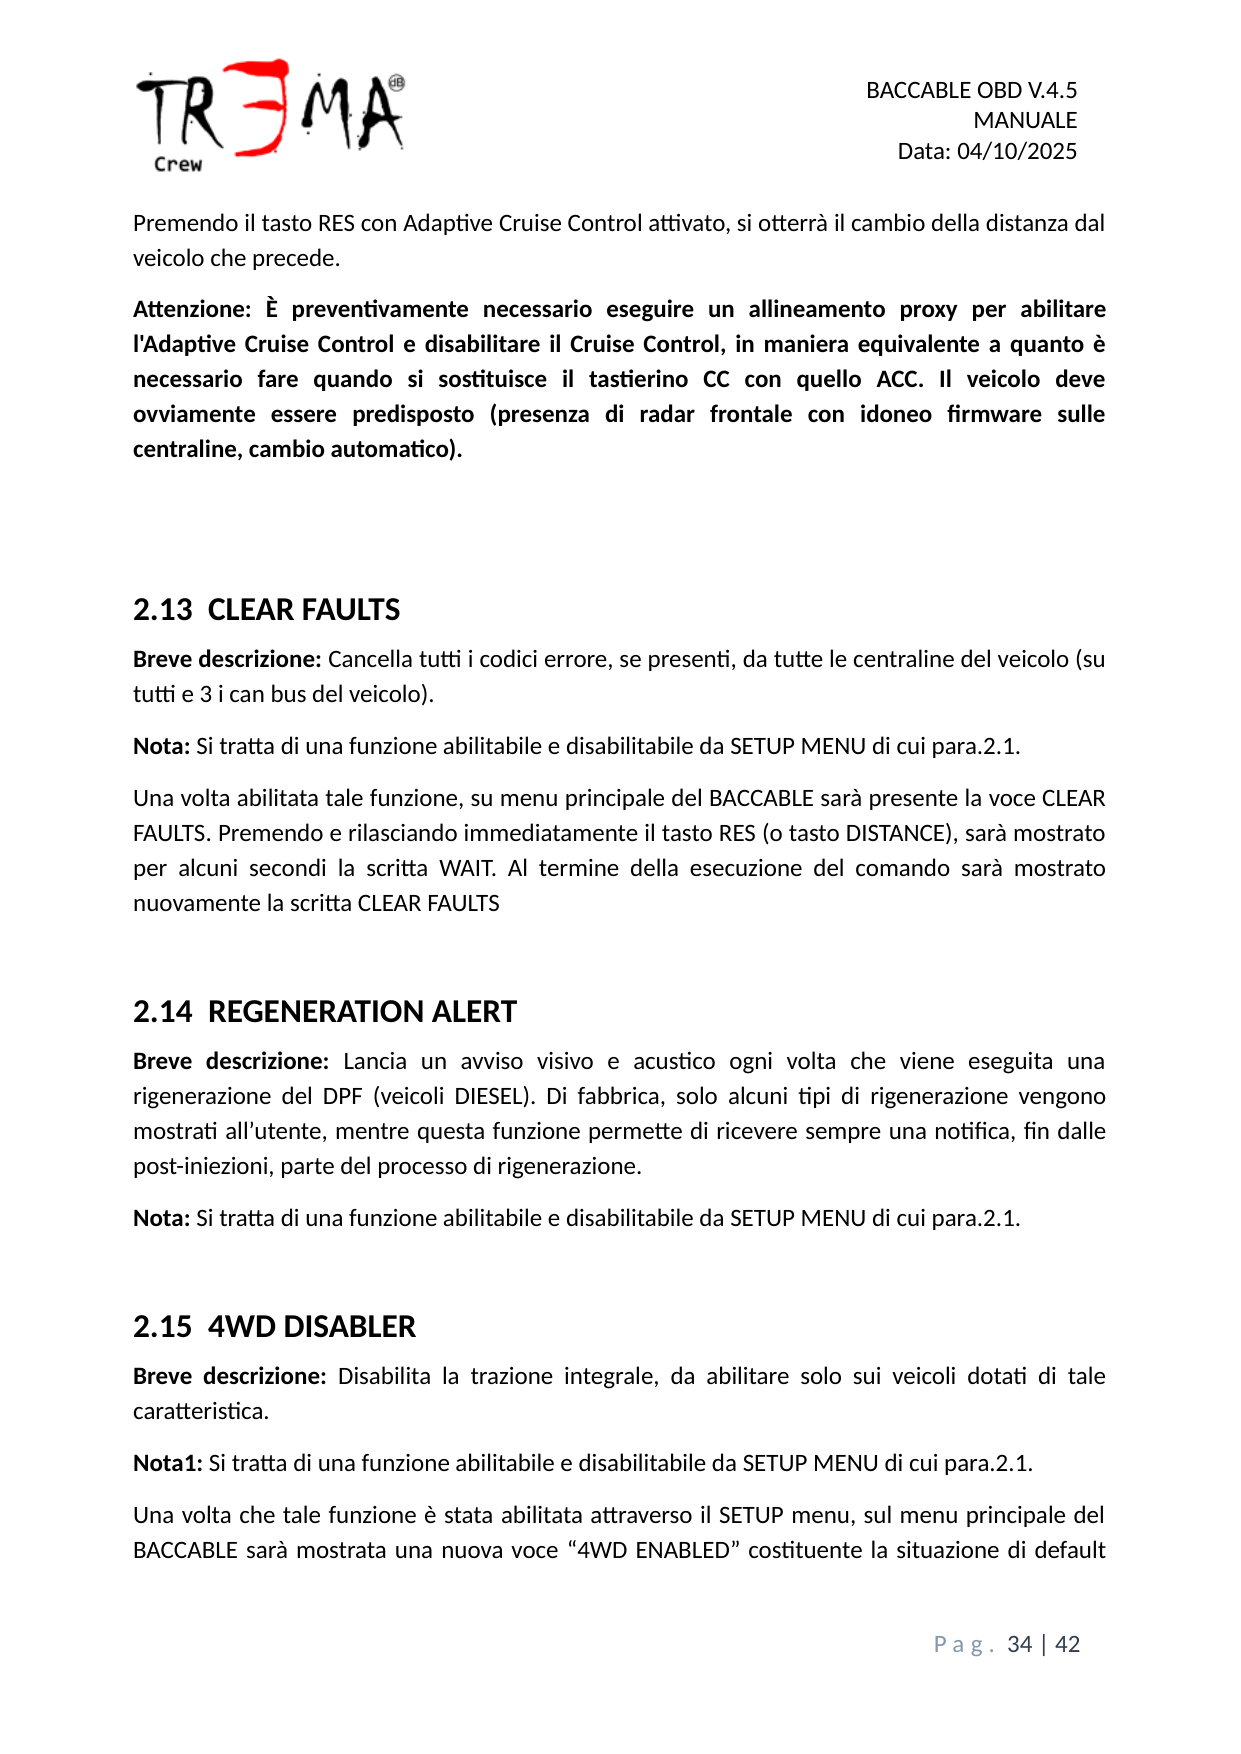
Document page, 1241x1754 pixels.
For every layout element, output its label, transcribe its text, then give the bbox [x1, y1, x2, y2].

subtitle 2.13 CLEAR FAULTS [133, 588, 1107, 629]
text Breve descrizione: Lancia un avviso visivo e acustico ogni volta che viene eseguita una rigenerazione del DPF (veicoli DIESEL). Di fabbrica, solo alcuni tipi di rigenerazione vengono mostrati all’utente, mentre questa funzione permette di ricevere sempre una notifica, fin dalle post-iniezioni, parte del processo di rigenerazione. [133, 1045, 1107, 1181]
text Nota: Si tratta di una funzione abilitabile e disabilitabile da SETUP MENU di cui para.2.1. [133, 1202, 1107, 1232]
text Una volta abilitata tale funzione, su menu principale del BACCABLE sarà presente la voce CLEAR FAULTS. Premendo e rilasciando immediatamente il tasto RES (o tasto DISTANCE), sarà mostrato per alcuni secondi la scritta WAIT. Al termine della esecuzione del comando sarà mostrato nuovamente la scritta CLEAR FAULTS [133, 782, 1107, 917]
subtitle 2.15 4WD DISABLER [133, 1305, 1107, 1346]
text Nota: Si tratta di una funzione abilitabile e disabilitabile da SETUP MENU di cui para.2.1. [133, 730, 1107, 761]
text Nota1: Si tratta di una funzione abilitabile e disabilitabile da SETUP MENU di cui para.2.1. [133, 1447, 1107, 1478]
text Attenzione: È preventivamente necessario eseguire un allineamento proxy per abilitare l'Adaptive Cruise Control e disabilitare il Cruise Control, in maniera equivalente a quanto è necessario fare quando si sostituisce il tastierino CC con quello ACC. Il veicolo deve ovviamente essere predisposto (presenza di radar frontale con idoneo firmware sulle centraline, cambio automatico). [133, 293, 1107, 464]
text Premendo il tasto RES con Adaptive Cruise Control attivato, si otterrà il cambio della distanza dal veicolo che precede. [133, 207, 1107, 272]
picture [135, 56, 408, 174]
text Breve descrizione: Cancella tutti i codici errore, se presenti, da tutte le centraline del veicolo (su tutti e 3 i can bus del veicolo). [133, 643, 1107, 709]
text Breve descrizione: Disabilita la trazione integrale, da abilitare solo sui veicoli dotati di tale caratteristica. [133, 1360, 1107, 1426]
subtitle 2.14 REGENERATION ALERT [133, 990, 1107, 1031]
